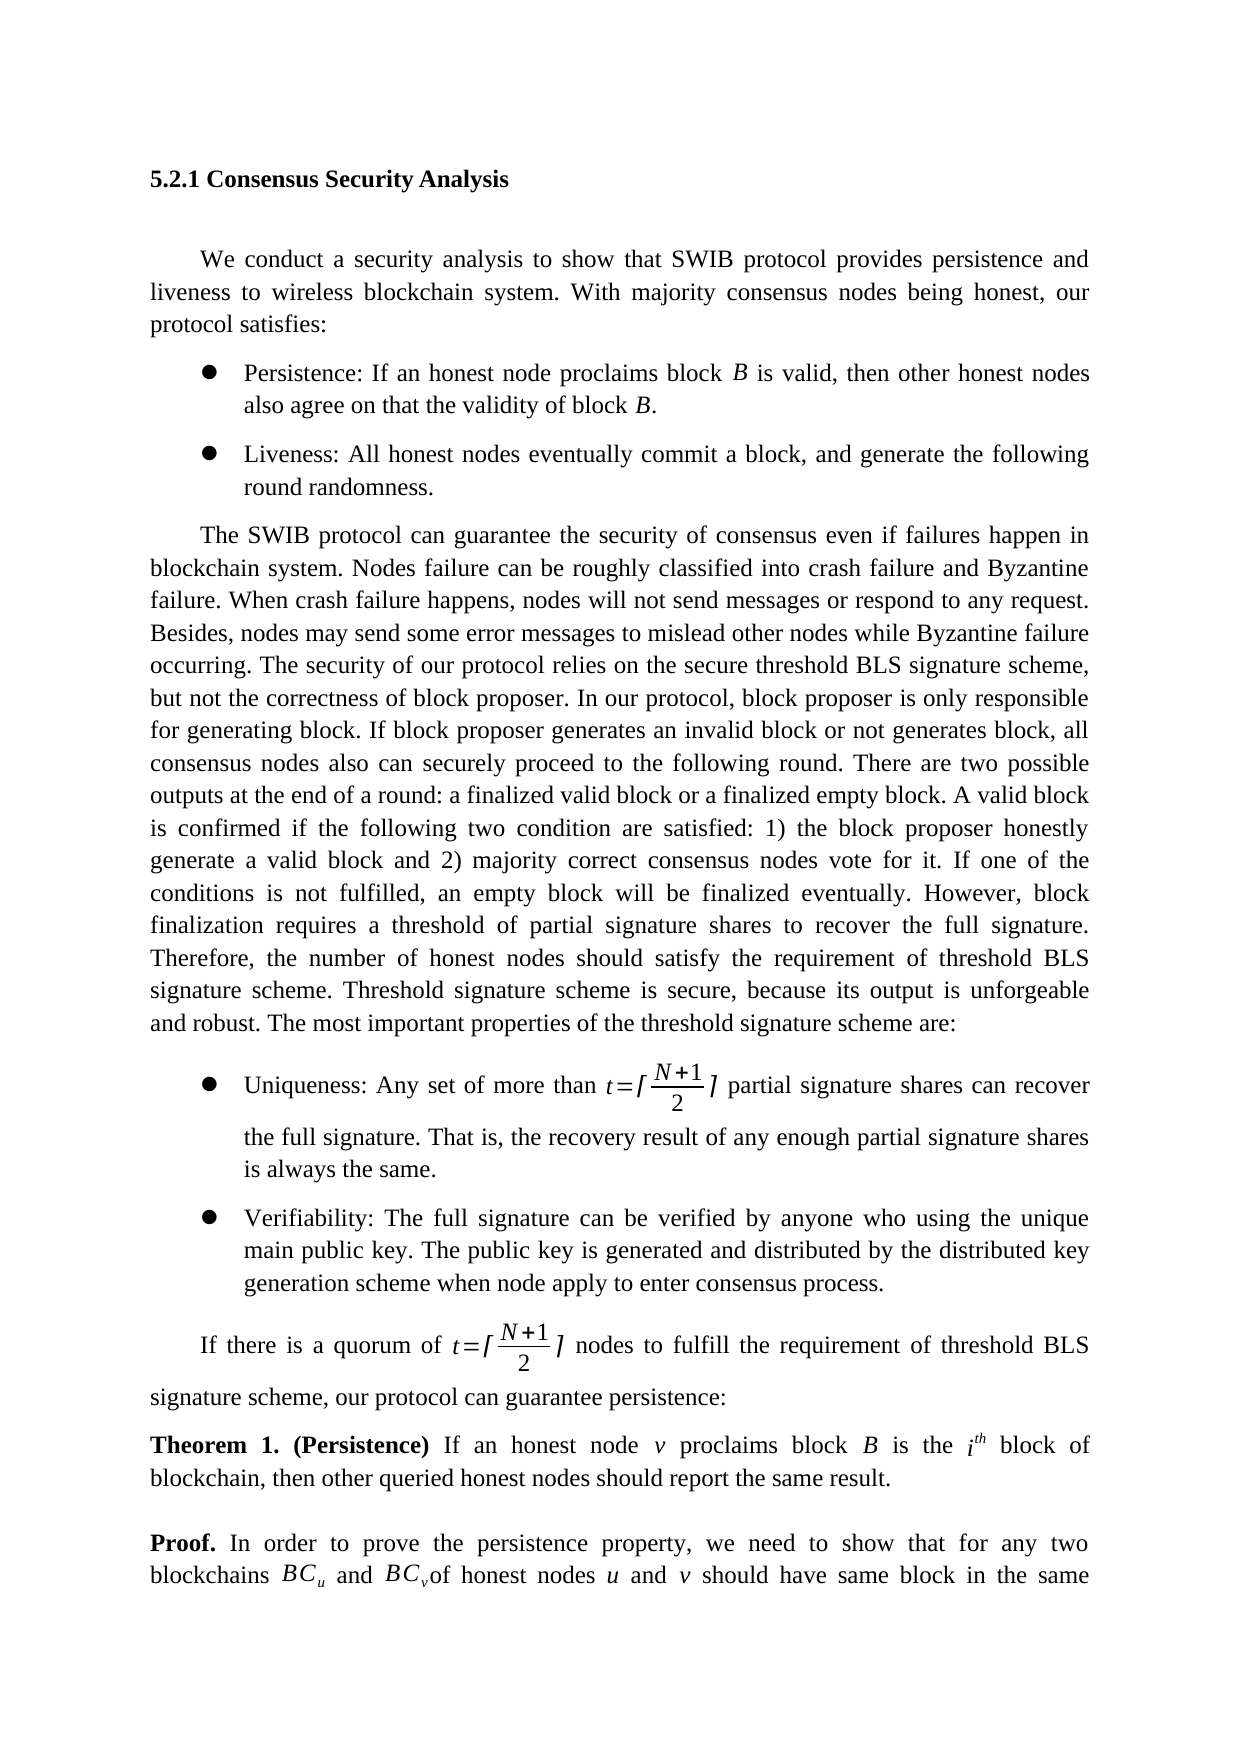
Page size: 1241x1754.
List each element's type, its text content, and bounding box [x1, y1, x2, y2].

text Theorem 1. (Persistence) If an honest node proclaims block is the block of blockchain, then other queried honest nodes should report the same result. [150, 1429, 1090, 1494]
text The SWIB protocol can guarantee the security of consensus even if failures happen in blockchain system. Nodes failure can be roughly classified into crash failure and Byzantine failure. When crash failure happens, nodes will not send messages or respond to any request. Besides, nodes may send some error messages to mislead other nodes while Byzantine failure occurring. The security of our protocol relies on the secure threshold BLS signature scheme, but not the correctness of block proposer. In our protocol, block proposer is only responsible for generating block. If block proposer generates an invalid block or not generates block, all consensus nodes also can securely proceed to the following round. There are two possible outputs at the end of a round: a finalized valid block or a finalized empty block. A valid block is confirmed if the following two condition are satisfied: 1) the block proposer honestly generate a valid block and 2) majority correct consensus nodes vote for it. If one of the conditions is not fulfilled, an empty block will be finalized eventually. However, block finalization requires a threshold of partial signature shares to recover the full signature. Therefore, the number of honest nodes should satisfy the requirement of threshold BLS signature scheme. Threshold signature scheme is secure, because its output is unforgeable and robust. The most important properties of the threshold signature scheme are: [150, 519, 1090, 1039]
subtitle 5.2.1 Consensus Security Analysis [150, 162, 1090, 194]
text If there is a quorum of nodes to fulfill the requirement of threshold BLS signature scheme, our protocol can guarantee persistence: [150, 1315, 1090, 1412]
text We conduct a security analysis to show that SWIB protocol provides persistence and liveness to wireless blockchain system. With majority consensus nodes being honest, our protocol satisfies: [150, 242, 1090, 340]
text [150, 1526, 1090, 1591]
list Liveness: All honest nodes eventually commit a block, and generate the following round randomness. [200, 437, 1090, 502]
list Verifiability: The full signature can be verified by anyone who using the unique main public key. The public key is generated and distributed by the distributed key generation scheme when node apply to enter consensus process. [200, 1201, 1090, 1299]
list Persistence: If an honest node proclaims block is valid, then other honest nodes also agree on that the validity of block . [200, 356, 1090, 421]
list Uniqueness: Any set of more than partial signature shares can recover the full signature. That is, the recovery result of any enough partial signature shares is always the same. [200, 1055, 1090, 1185]
